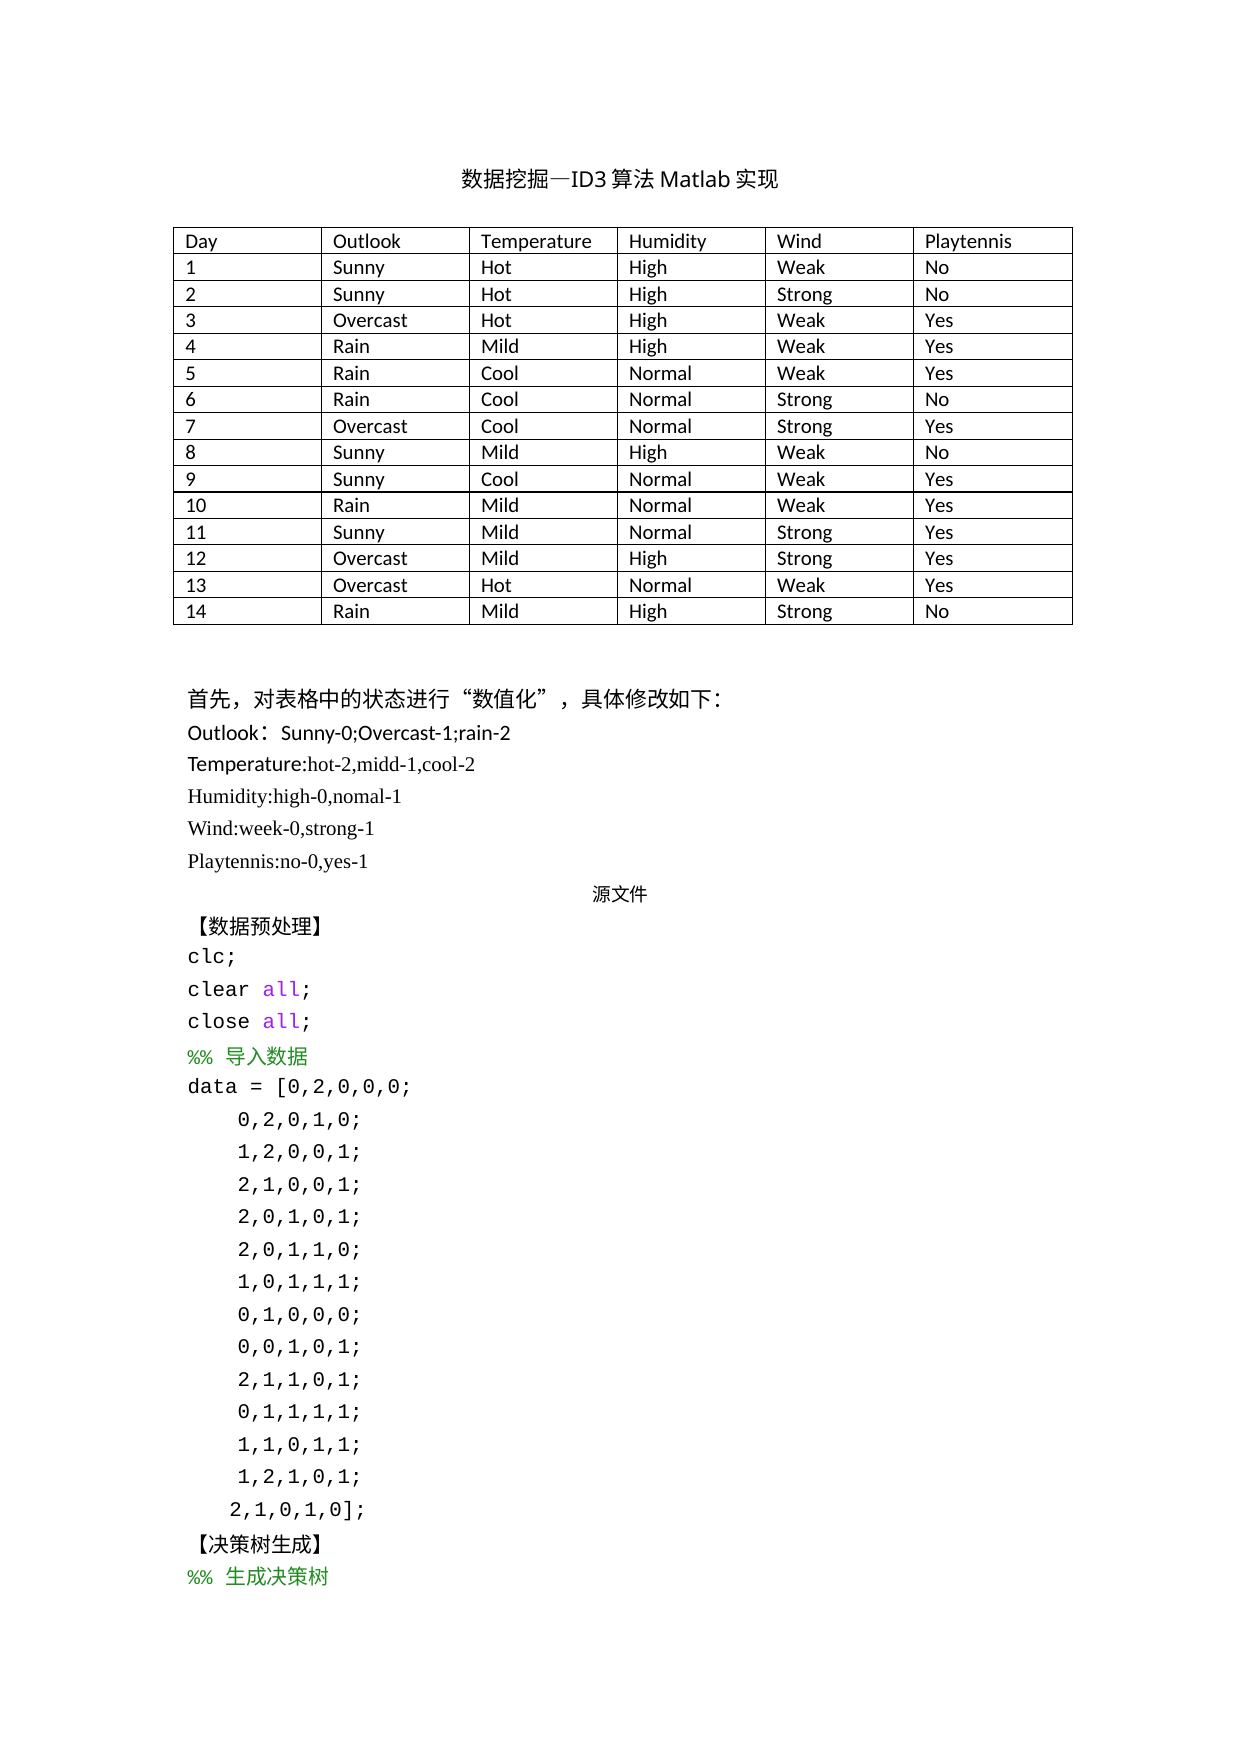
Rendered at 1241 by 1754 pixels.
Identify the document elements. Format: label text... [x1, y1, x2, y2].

table_cell High [618, 440, 765, 465]
table_cell Yes [914, 572, 1072, 597]
table_cell Cool [470, 413, 617, 438]
table_cell Rain [322, 360, 469, 386]
table_cell 11 [174, 519, 321, 544]
table_cell Sunny [322, 254, 469, 280]
table_header Outlook [322, 228, 469, 253]
table_cell Yes [914, 334, 1072, 359]
table_header Temperature [470, 228, 617, 253]
text clear all; [187, 974, 1053, 1007]
table_cell Sunny [322, 466, 469, 491]
text 0,0,1,0,1; [187, 1332, 1053, 1364]
text 2,1,0,0,1; [187, 1169, 1053, 1202]
text 0,2,0,1,0; [187, 1104, 1053, 1137]
text 2,0,1,0,1; [187, 1202, 1053, 1234]
table_cell 3 [174, 307, 321, 333]
table_cell Yes [914, 360, 1072, 386]
text %% 导入数据 [187, 1039, 1053, 1072]
table_cell High [618, 598, 765, 624]
table_cell 10 [174, 493, 321, 518]
table_cell Weak [766, 466, 913, 491]
table_cell Rain [322, 598, 469, 624]
table_cell 6 [174, 387, 321, 412]
table_cell No [914, 598, 1072, 624]
table_cell Mild [470, 598, 617, 624]
table_cell Weak [766, 334, 913, 359]
table_cell Hot [470, 572, 617, 597]
table_cell 14 [174, 598, 321, 624]
table_cell Strong [766, 281, 913, 306]
table_cell High [618, 545, 765, 571]
table_cell No [914, 254, 1072, 280]
table_cell Normal [618, 413, 765, 438]
table_cell Hot [470, 281, 617, 306]
text 0,1,0,0,0; [187, 1299, 1053, 1332]
text 【决策树生成】 [187, 1527, 1053, 1559]
table_cell Normal [618, 360, 765, 386]
table_cell 4 [174, 334, 321, 359]
table_cell Hot [470, 254, 617, 280]
table_cell Mild [470, 545, 617, 571]
table_cell Yes [914, 413, 1072, 438]
table_cell Weak [766, 307, 913, 333]
text Playtennis:no-0,yes-1 [187, 844, 1053, 877]
table_cell Weak [766, 254, 913, 280]
table_cell Normal [618, 493, 765, 518]
table_cell Normal [618, 466, 765, 491]
text 源文件 [187, 877, 1053, 909]
table_cell Sunny [322, 281, 469, 306]
text 【数据预处理】 [187, 909, 1053, 942]
table_cell No [914, 440, 1072, 465]
table_cell Mild [470, 493, 617, 518]
table_cell 8 [174, 440, 321, 465]
text Humidity:high-0,nomal-1 [187, 779, 1053, 812]
table_cell No [914, 281, 1072, 306]
table_cell Cool [470, 387, 617, 412]
table_cell Normal [618, 519, 765, 544]
text 1,0,1,1,1; [187, 1267, 1053, 1299]
table_cell High [618, 307, 765, 333]
text %% 生成决策树 [187, 1559, 1053, 1592]
text clc; [187, 942, 1053, 974]
table_cell Yes [914, 545, 1072, 571]
table_cell High [618, 254, 765, 280]
table_cell Weak [766, 440, 913, 465]
table_cell Rain [322, 493, 469, 518]
table_header Playtennis [914, 228, 1072, 253]
text 2,1,1,0,1; [187, 1364, 1053, 1397]
table_cell Rain [322, 387, 469, 412]
table_cell 5 [174, 360, 321, 386]
text 0,1,1,1,1; [187, 1397, 1053, 1429]
table_cell Strong [766, 598, 913, 624]
table_cell Yes [914, 519, 1072, 544]
table_cell Rain [322, 334, 469, 359]
table_cell Weak [766, 493, 913, 518]
table_cell Yes [914, 466, 1072, 491]
table_cell 1 [174, 254, 321, 280]
table_cell 12 [174, 545, 321, 571]
table_cell Overcast [322, 307, 469, 333]
table_cell No [914, 387, 1072, 412]
table_cell Mild [470, 334, 617, 359]
text Wind:week-0,strong-1 [187, 812, 1053, 844]
table_header Wind [766, 228, 913, 253]
text 2,0,1,1,0; [187, 1234, 1053, 1267]
table_cell Strong [766, 387, 913, 412]
table_cell 7 [174, 413, 321, 438]
table_cell Weak [766, 572, 913, 597]
table_cell Normal [618, 387, 765, 412]
text data = [0,2,0,0,0; [187, 1072, 1053, 1104]
table_header Day [174, 228, 321, 253]
table_cell Normal [618, 572, 765, 597]
table_cell Hot [470, 307, 617, 333]
table_cell High [618, 281, 765, 306]
text 首先，对表格中的状态进行“数值化”，具体修改如下： [187, 682, 1053, 714]
text 2,1,0,1,0]; [187, 1494, 1053, 1527]
table_cell Sunny [322, 440, 469, 465]
table_cell Cool [470, 360, 617, 386]
table_cell 9 [174, 466, 321, 491]
table_cell Overcast [322, 545, 469, 571]
text 1,1,0,1,1; [187, 1429, 1053, 1462]
table_cell High [618, 334, 765, 359]
table_cell Sunny [322, 519, 469, 544]
text 1,2,1,0,1; [187, 1462, 1053, 1494]
table_cell Overcast [322, 572, 469, 597]
table_cell Overcast [322, 413, 469, 438]
table_cell Yes [914, 307, 1072, 333]
table_cell Cool [470, 466, 617, 491]
table_header Humidity [618, 228, 765, 253]
table_cell Strong [766, 519, 913, 544]
text 数据挖掘—ID3算法Matlab实现 [187, 162, 1053, 194]
table_cell Yes [914, 493, 1072, 518]
table_cell 13 [174, 572, 321, 597]
table_cell Mild [470, 519, 617, 544]
text Temperature:hot-2,midd-1,cool-2 [187, 747, 1053, 779]
text Outlook：Sunny-0;Overcast-1;rain-2 [187, 714, 1053, 747]
table_cell 2 [174, 281, 321, 306]
text close all; [187, 1007, 1053, 1039]
table_cell Mild [470, 440, 617, 465]
text 1,2,0,0,1; [187, 1137, 1053, 1169]
table_cell Strong [766, 413, 913, 438]
table_cell Strong [766, 545, 913, 571]
table_cell Weak [766, 360, 913, 386]
